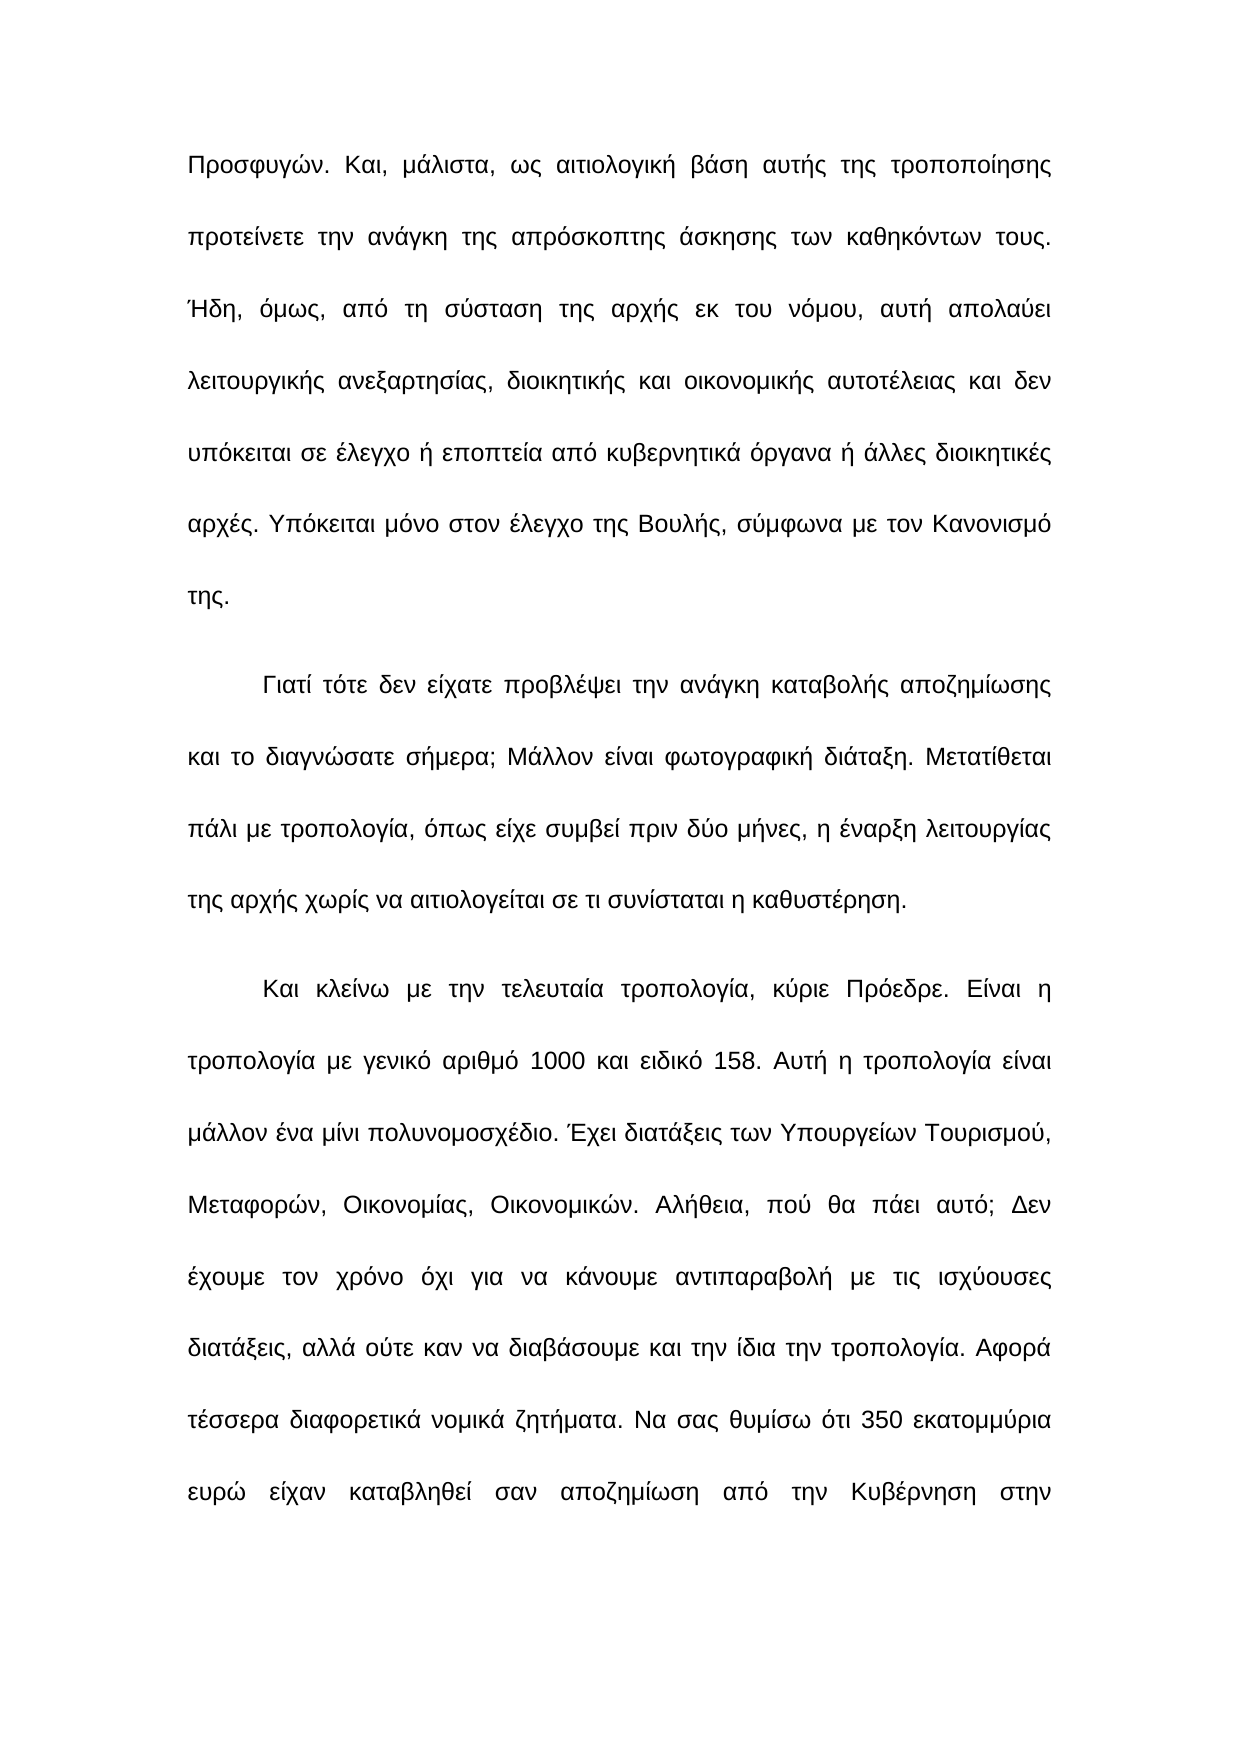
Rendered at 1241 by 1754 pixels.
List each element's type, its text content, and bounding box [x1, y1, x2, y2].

text Γιατί τότε δεν είχατε προβλέψει την ανάγκη καταβολής αποζημίωσης και το διαγνώσατε σήμερα; Μάλλον είναι φωτογραφική διάταξη. Μετατίθεται πάλι με τροπολογία, όπως είχε συμβεί πριν δύο μήνες, η έναρξη λειτουργίας της αρχής χωρίς να αιτιολογείται σε τι συνίσταται η καθυστέρηση. [187, 670, 1053, 914]
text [187, 150, 1053, 610]
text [187, 974, 1053, 1506]
